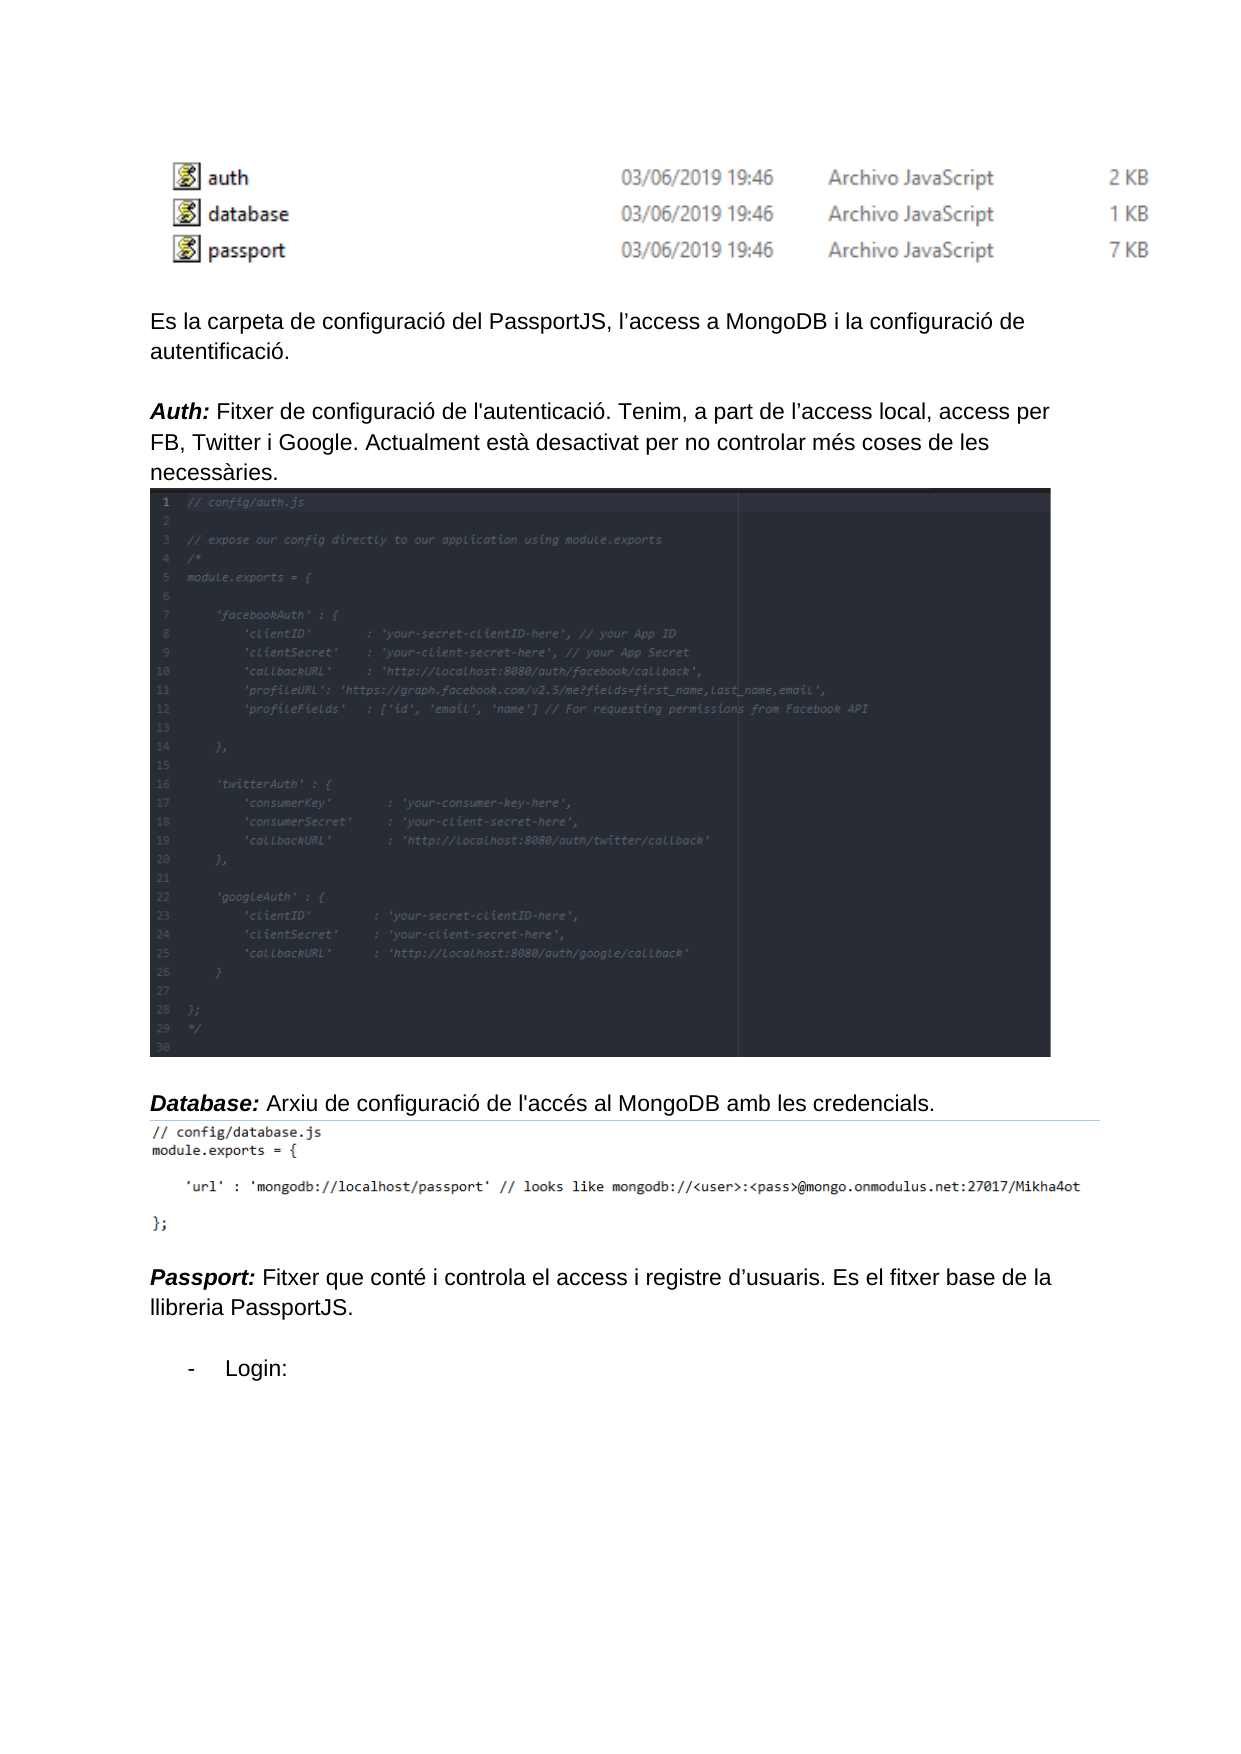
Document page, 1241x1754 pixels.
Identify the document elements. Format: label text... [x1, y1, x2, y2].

picture [150, 488, 1051, 1057]
picture [150, 1120, 1100, 1261]
text Auth: Fitxer de configuració de l'autenticació. Tenim, a part de l’access local, access per FB, Twitter i Google. Actualment està desactivat per no controlar més coses de les necessàries. [150, 398, 1090, 485]
text Passport: Fitxer que conté i controla el access i registre d’usuaris. Es el fitxer base de la llibreria PassportJS. [150, 1264, 1090, 1321]
text Es la carpeta de configuració del PassportJS, l’access a MongoDB i la configuració de autentificació. [150, 308, 1090, 364]
list Login: [187, 1355, 1090, 1381]
picture [150, 150, 1200, 304]
text Database: Arxiu de configuració de l'accés al MongoDB amb les credencials. [150, 1090, 1090, 1117]
